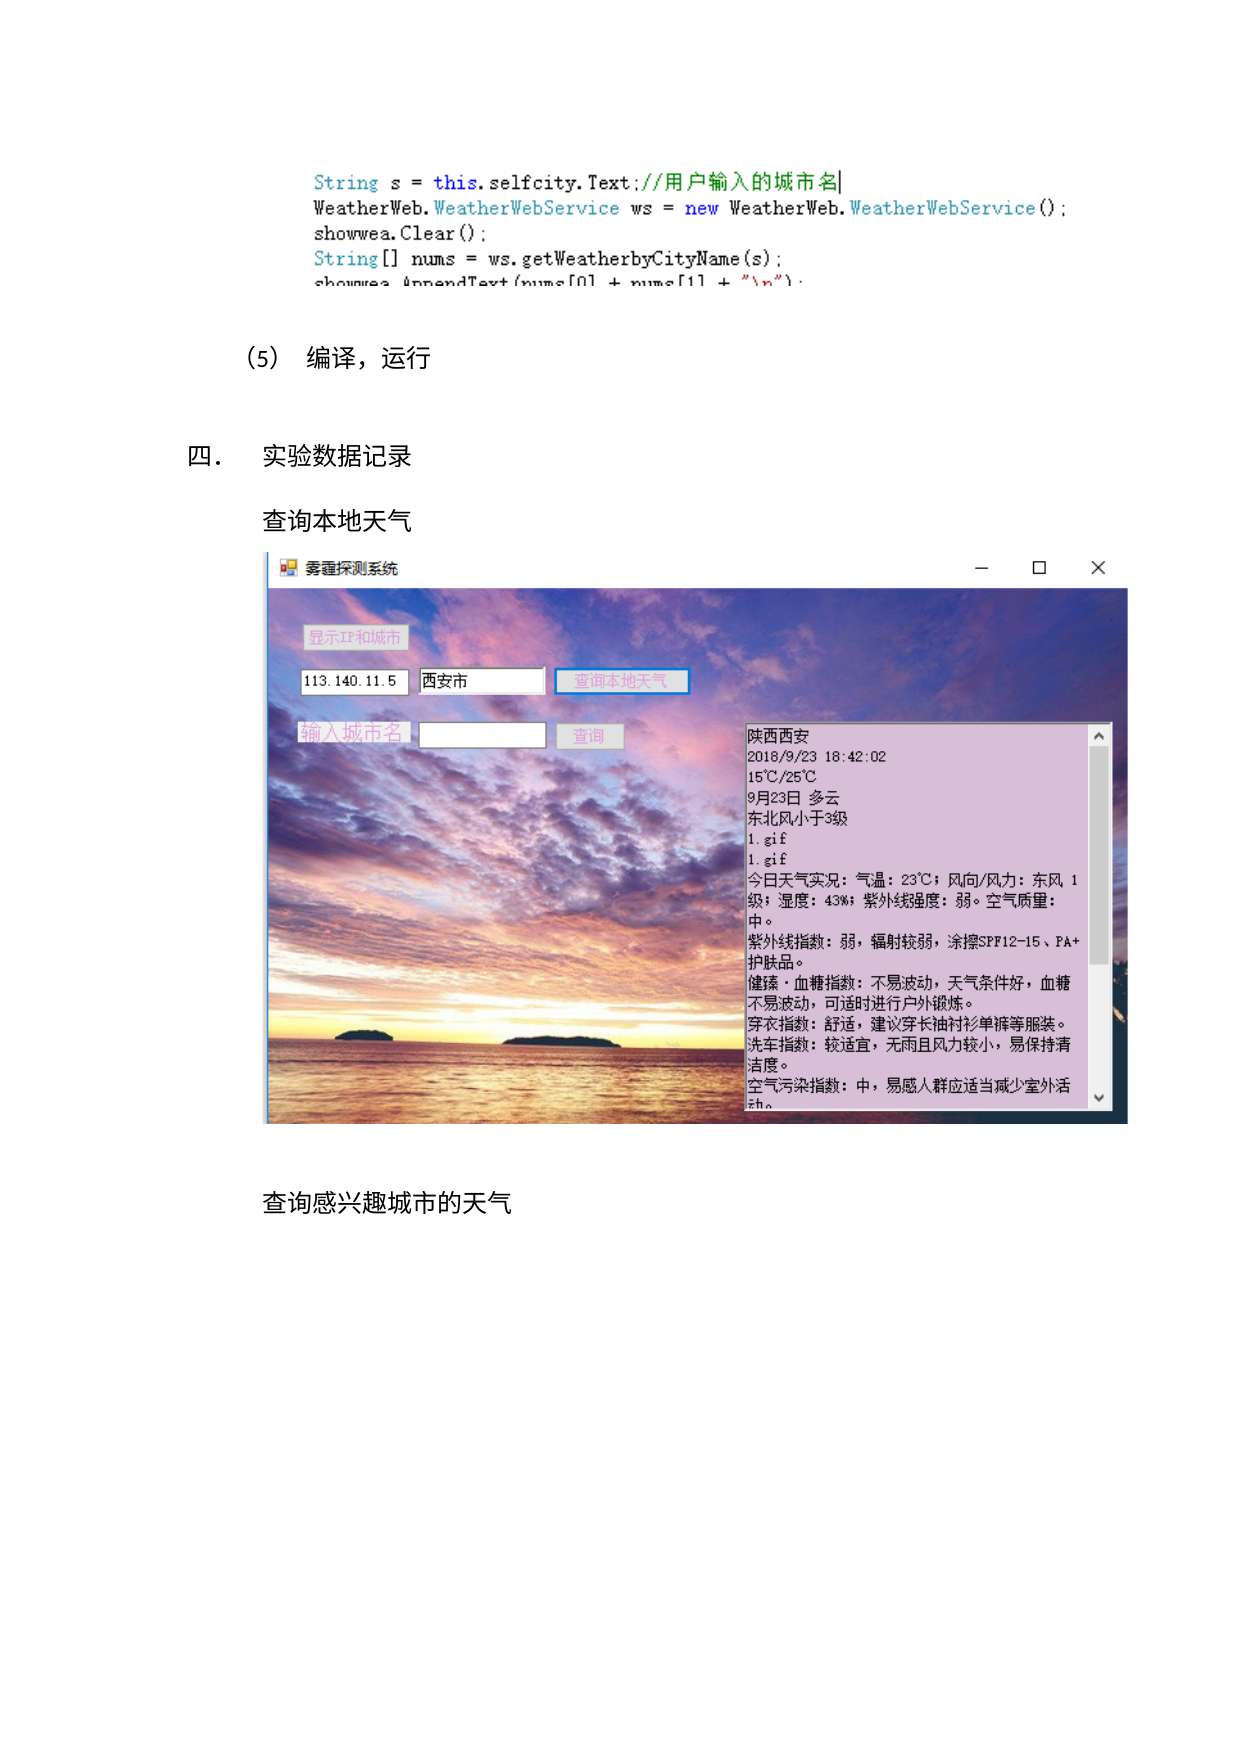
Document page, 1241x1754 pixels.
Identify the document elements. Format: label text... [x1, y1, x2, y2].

list 查询感兴趣城市的天气 [262, 1169, 1053, 1234]
list 编译，运行 [231, 324, 1053, 389]
picture [306, 162, 1102, 286]
list 查询本地天气 [262, 487, 1053, 552]
list 实验数据记录 [187, 422, 1053, 487]
picture [262, 552, 1128, 1124]
